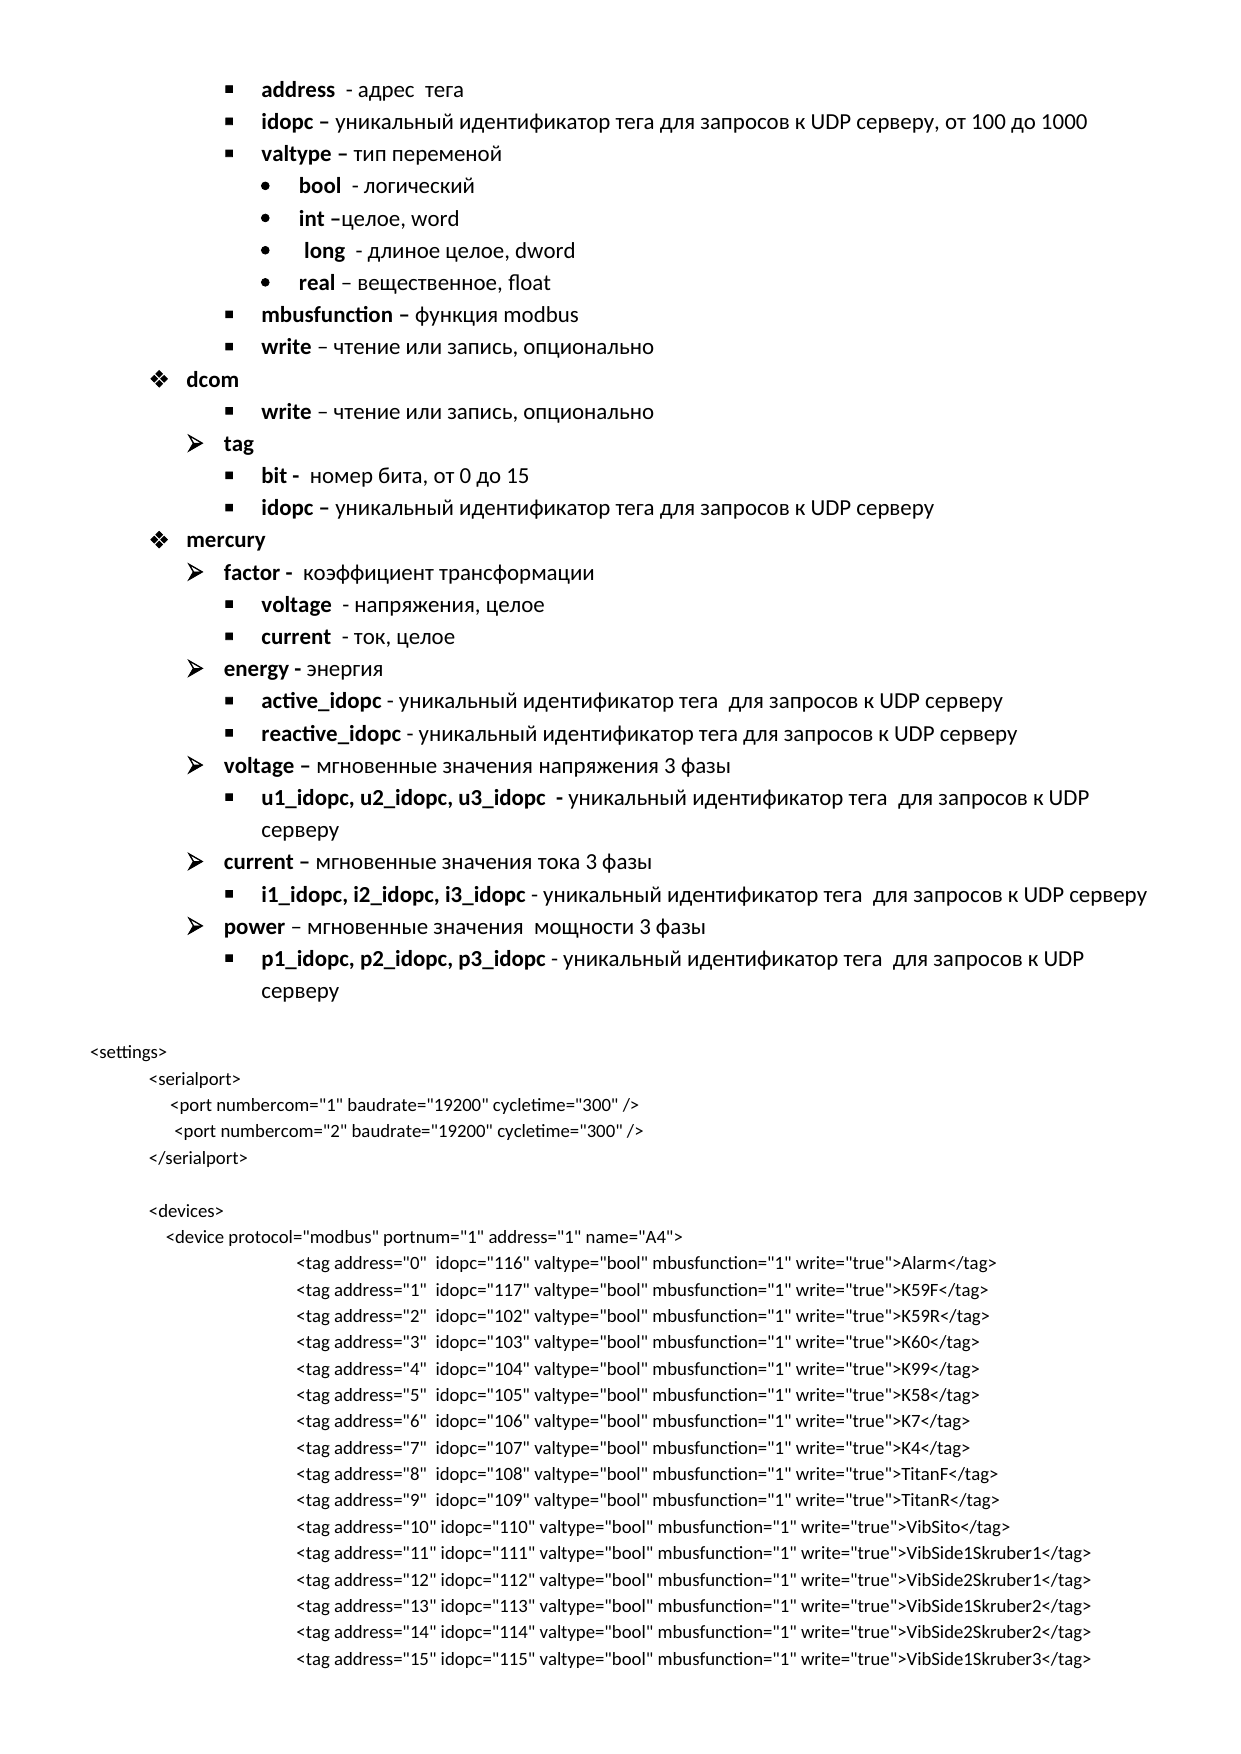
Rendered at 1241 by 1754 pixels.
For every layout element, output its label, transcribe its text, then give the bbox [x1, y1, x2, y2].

list long - длиное целое, dword [261, 236, 1165, 264]
list address - адрес тега [224, 75, 1165, 103]
list <port numbercom="1" baudrate="19200" cycletime="300" /> [90, 1093, 1165, 1116]
list <tag address="3" idopc="103" valtype="bool" mbusfunction="1" write="true">K60</tag> [90, 1331, 1165, 1353]
list <tag address="9" idopc="109" valtype="bool" mbusfunction="1" write="true">TitanR</tag> [90, 1489, 1165, 1512]
list dcom [149, 365, 1165, 393]
list <tag address="1" idopc="117" valtype="bool" mbusfunction="1" write="true">K59F</tag> [90, 1278, 1165, 1301]
list u1_idopc, u2_idopc, u3_idopc - уникальный идентификатор тега для запросов к UDP серверу [224, 783, 1165, 843]
list p1_idopc, p2_idopc, p3_idopc - уникальный идентификатор тега для запросов к UDP серверу [224, 944, 1165, 1004]
list <settings> [90, 1041, 1165, 1063]
list <devices> [90, 1199, 1165, 1222]
list idopc – уникальный идентификатор тега для запросов к UDP серверу [224, 493, 1165, 521]
list real – вещественное, float [261, 268, 1165, 296]
list <tag address="11" idopc="111" valtype="bool" mbusfunction="1" write="true">VibSide1Skruber1</tag> [90, 1541, 1165, 1564]
list <serialport> [90, 1067, 1165, 1090]
list current - ток, целое [224, 622, 1165, 650]
list <tag address="12" idopc="112" valtype="bool" mbusfunction="1" write="true">VibSide2Skruber1</tag> [90, 1568, 1165, 1591]
list int –целое, word [261, 204, 1165, 232]
list <tag address="8" idopc="108" valtype="bool" mbusfunction="1" write="true">TitanF</tag> [90, 1462, 1165, 1485]
list mbusfunction – функция modbus [224, 300, 1165, 328]
list idopc – уникальный идентификатор тега для запросов к UDP серверу, от 100 до 1000 [224, 107, 1165, 135]
list write – чтение или запись, опционально [224, 397, 1165, 425]
list <port numbercom="2" baudrate="19200" cycletime="300" /> [90, 1120, 1165, 1143]
list <tag address="10" idopc="110" valtype="bool" mbusfunction="1" write="true">VibSito</tag> [90, 1515, 1165, 1538]
list <tag address="4" idopc="104" valtype="bool" mbusfunction="1" write="true">K99</tag> [90, 1357, 1165, 1380]
list voltage – мгновенные значения напряжения 3 фазы [186, 751, 1165, 779]
list valtype – тип переменой [224, 139, 1165, 167]
list <tag address="7" idopc="107" valtype="bool" mbusfunction="1" write="true">K4</tag> [90, 1436, 1165, 1459]
list </serialport> [90, 1146, 1165, 1169]
list bit - номер бита, от 0 до 15 [224, 461, 1165, 489]
list mercury [149, 526, 1165, 554]
list write – чтение или запись, опционально [224, 332, 1165, 361]
list bool - логический [261, 172, 1165, 199]
list <device protocol="modbus" portnum="1" address="1" name="A4"> [90, 1225, 1165, 1248]
list <tag address="15" idopc="115" valtype="bool" mbusfunction="1" write="true">VibSide1Skruber3</tag> [90, 1647, 1165, 1670]
list <tag address="2" idopc="102" valtype="bool" mbusfunction="1" write="true">K59R</tag> [90, 1304, 1165, 1327]
list <tag address="5" idopc="105" valtype="bool" mbusfunction="1" write="true">K58</tag> [90, 1383, 1165, 1406]
list active_idopc - уникальный идентификатор тега для запросов к UDP серверу [224, 687, 1165, 714]
list <tag address="0" idopc="116" valtype="bool" mbusfunction="1" write="true">Alarm</tag> [90, 1251, 1165, 1274]
list <tag address="13" idopc="113" valtype="bool" mbusfunction="1" write="true">VibSide1Skruber2</tag> [90, 1594, 1165, 1617]
list i1_idopc, i2_idopc, i3_idopc - уникальный идентификатор тега для запросов к UDP серверу [224, 880, 1165, 908]
list reactive_idopc - уникальный идентификатор тега для запросов к UDP серверу [224, 719, 1165, 747]
list <tag address="6" idopc="106" valtype="bool" mbusfunction="1" write="true">K7</tag> [90, 1409, 1165, 1432]
list voltage - напряжения, целое [224, 590, 1165, 618]
list energy - энергия [186, 654, 1165, 682]
list current – мгновенные значения тока 3 фазы [186, 847, 1165, 876]
list tag [186, 429, 1165, 457]
list factor - коэффициент трансформации [186, 558, 1165, 586]
list <tag address="14" idopc="114" valtype="bool" mbusfunction="1" write="true">VibSide2Skruber2</tag> [90, 1620, 1165, 1643]
list power – мгновенные значения мощности 3 фазы [186, 912, 1165, 940]
